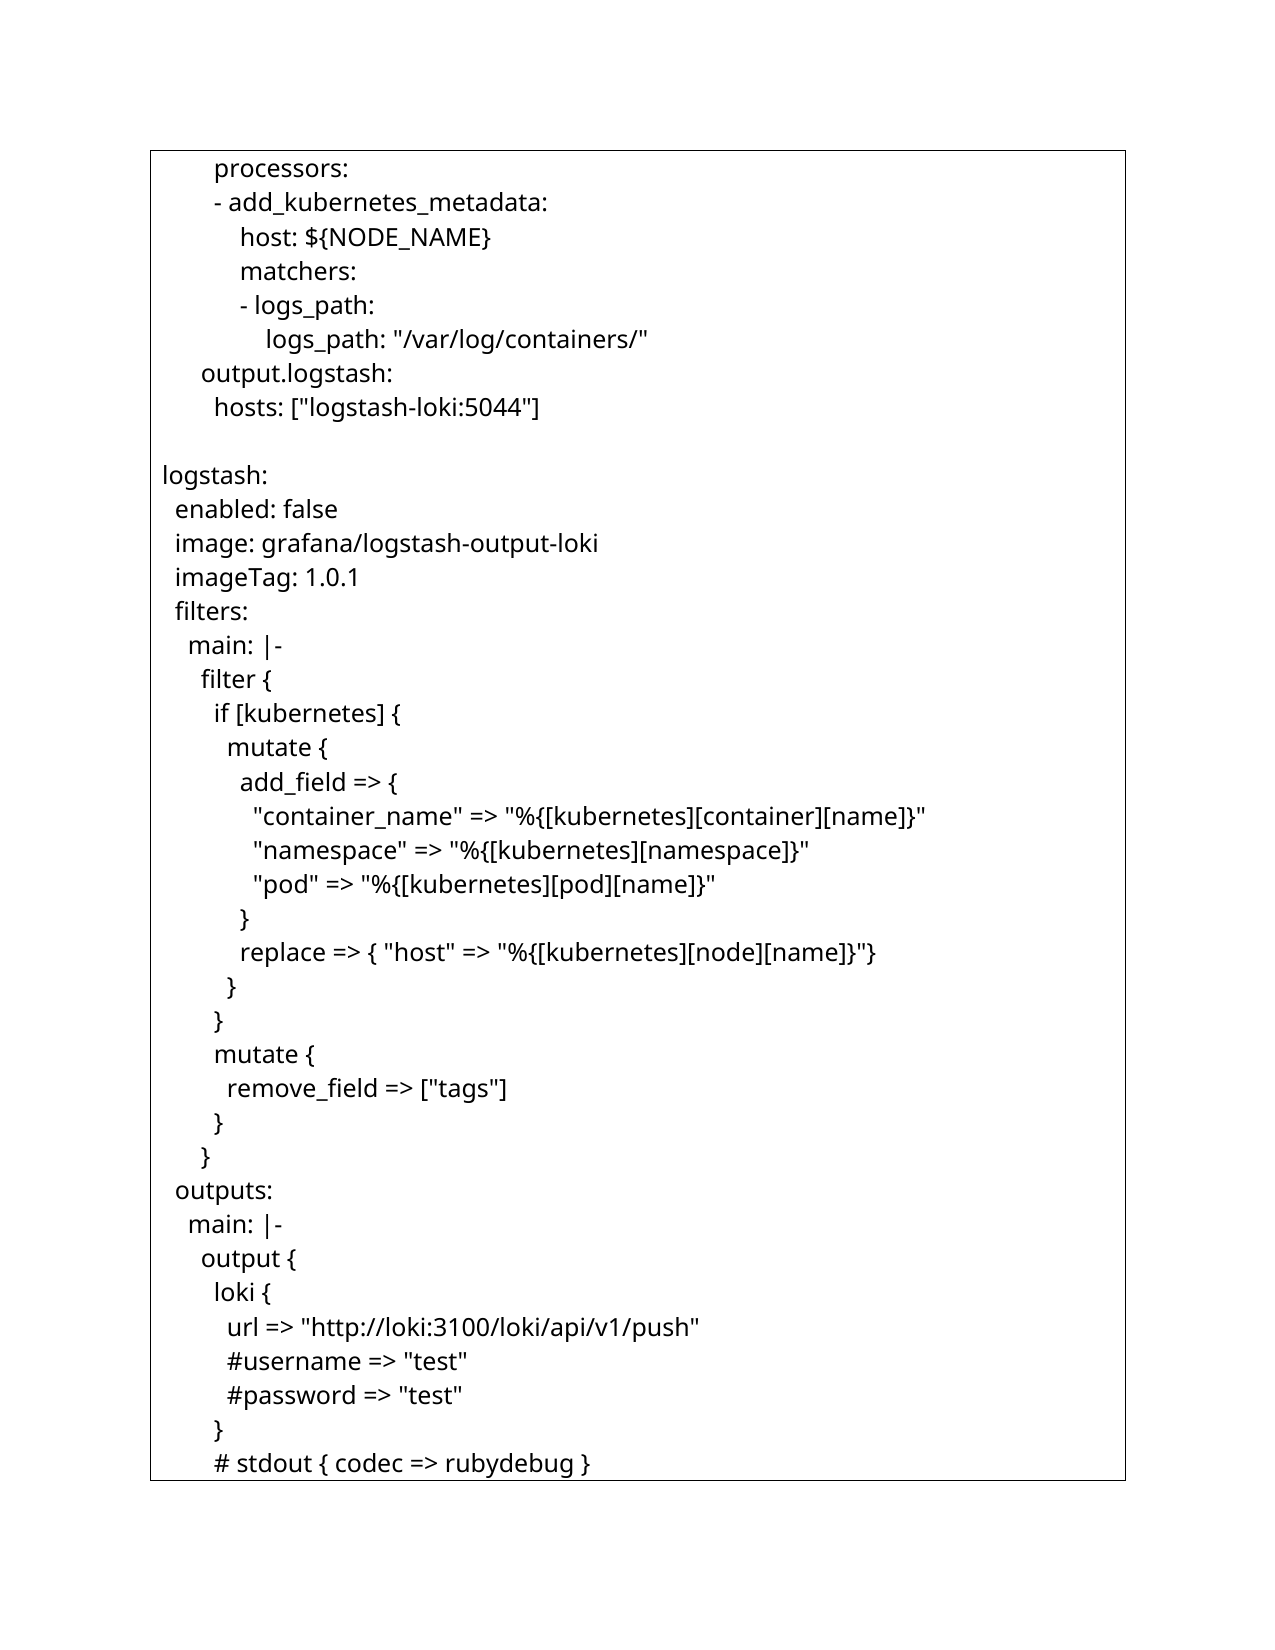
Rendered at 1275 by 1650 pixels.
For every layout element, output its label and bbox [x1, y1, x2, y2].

table_header [151, 151, 1125, 1479]
